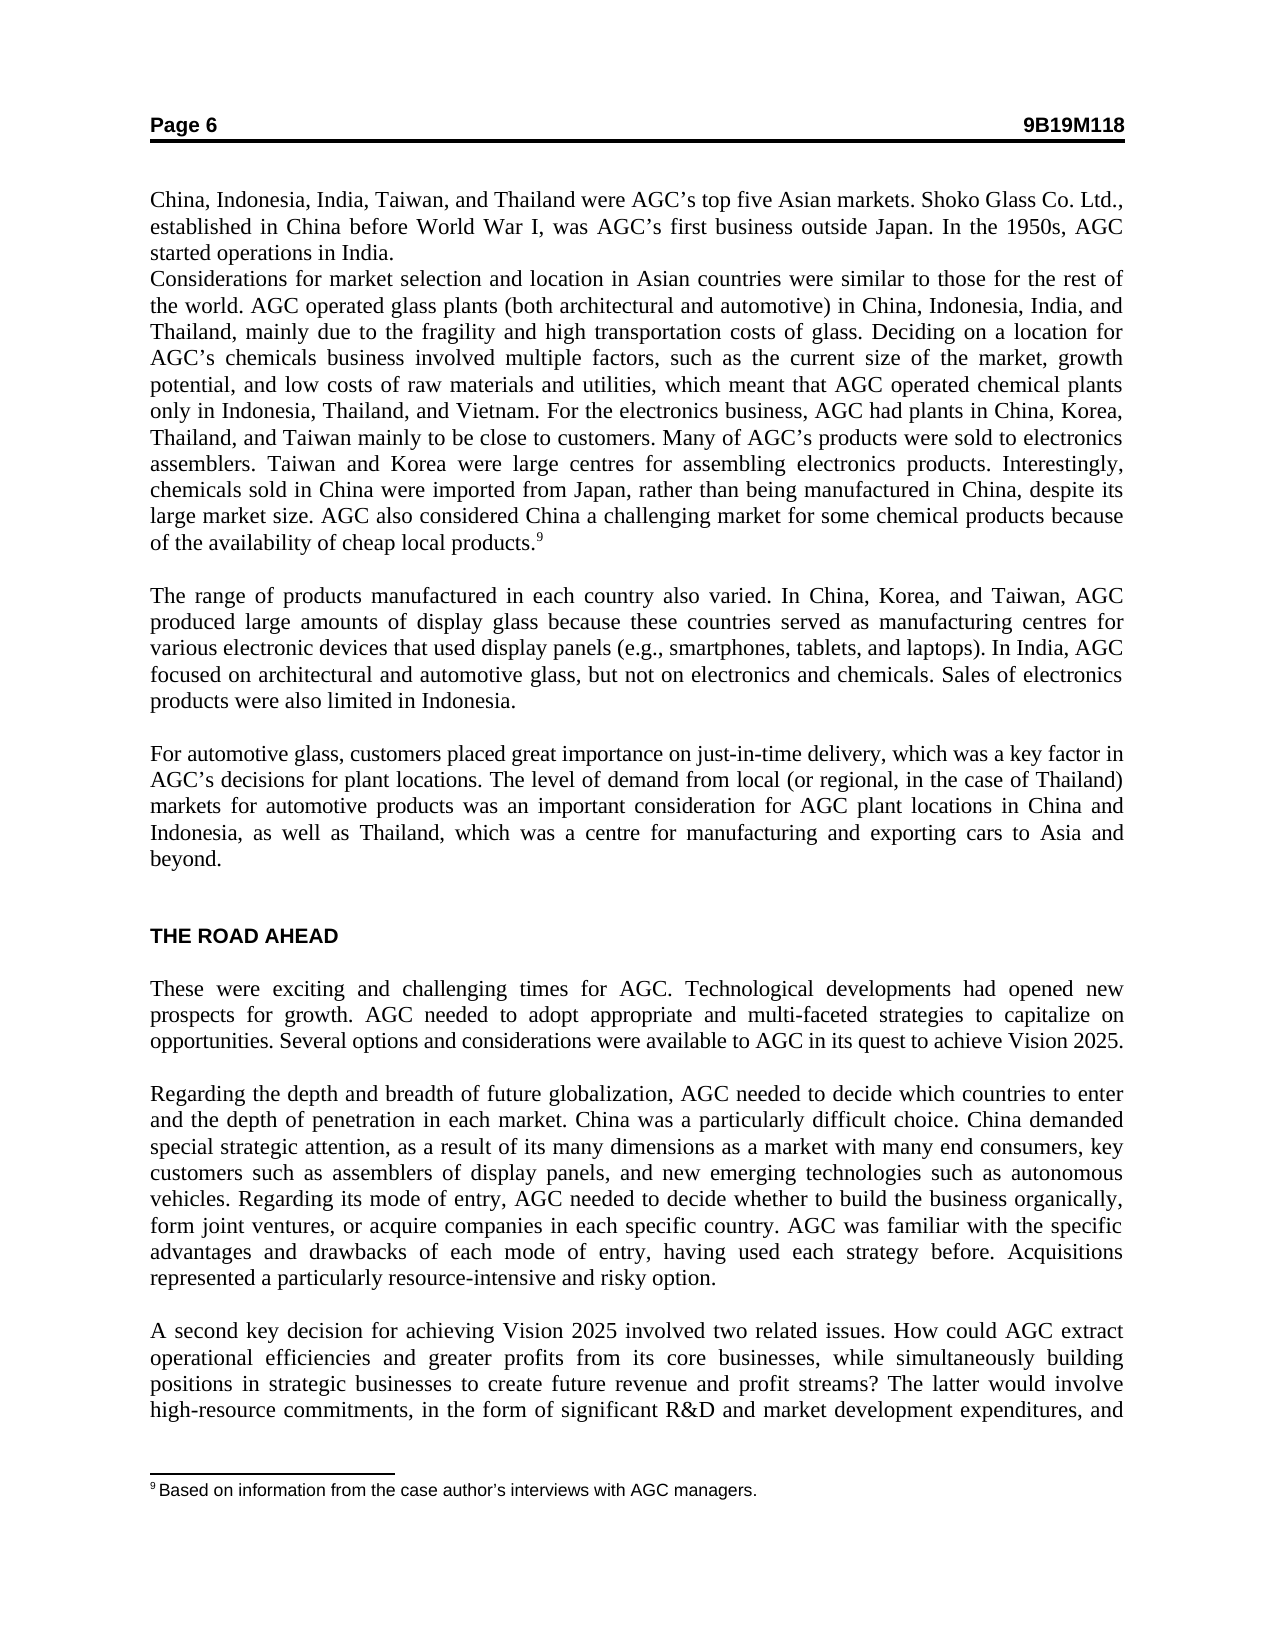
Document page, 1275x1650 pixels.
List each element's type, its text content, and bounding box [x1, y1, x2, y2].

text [150, 1317, 1125, 1423]
text The range of products manufactured in each country also varied. In China, Korea, and Taiwan, AGC produced large amounts of display glass because these countries served as manufacturing centres for various electronic devices that used display panels (e.g., smartphones, tablets, and laptops). In India, AGC focused on architectural and automotive glass, but not on electronics and chemicals. Sales of electronics products were also limited in Indonesia. [150, 582, 1125, 713]
text These were exciting and challenging times for AGC. Technological developments had opened new prospects for growth. AGC needed to adopt appropriate and multi-faceted strategies to capitalize on opportunities. Several options and considerations were available to AGC in its quest to achieve Vision 2025. [150, 974, 1125, 1054]
text Regarding the depth and breadth of future globalization, AGC needed to decide which countries to enter and the depth of penetration in each market. China was a particularly difficult choice. China demanded special strategic attention, as a result of its many dimensions as a market with many end consumers, key customers such as assemblers of display panels, and new emerging technologies such as autonomous vehicles. Regarding its mode of entry, AGC needed to decide whether to build the business organically, form joint ventures, or acquire companies in each specific country. AGC was familiar with the specific advantages and drawbacks of each mode of entry, having used each strategy before. Acquisitions represented a particularly resource-intensive and risky option. [150, 1080, 1125, 1291]
text For automotive glass, customers placed great importance on just-in-time delivery, which was a key factor in AGC’s decisions for plant locations. The level of demand from local (or regional, in the case of Thailand) markets for automotive products was an important consideration for AGC plant locations in China and Indonesia, as well as Thailand, which was a centre for manufacturing and exporting cars to Asia and beyond. [150, 740, 1125, 872]
text China, Indonesia, India, Taiwan, and Thailand were AGC’s top five Asian markets. Shoko Glass Co. Ltd., established in China before World War I, was AGC’s first business outside Japan. In the 1950s, AGC started operations in India. [150, 186, 1125, 265]
text The road ahead [150, 924, 1125, 948]
text Considerations for market selection and location in Asian countries were similar to those for the rest of the world. AGC operated glass plants (both architectural and automotive) in China, Indonesia, India, and Thailand, mainly due to the fragility and high transportation costs of glass. Deciding on a location for AGC’s chemicals business involved multiple factors, such as the current size of the market, growth potential, and low costs of raw materials and utilities, which meant that AGC operated chemical plants only in Indonesia, Thailand, and Vietnam. For the electronics business, AGC had plants in China, Korea, Thailand, and Taiwan mainly to be close to customers. Many of AGC’s products were sold to electronics assemblers. Taiwan and Korea were large centres for assembling electronics products. Interestingly, chemicals sold in China were imported from Japan, rather than being manufactured in China, despite its large market size. AGC also considered China a challenging market for some chemical products because of the availability of cheap local products. [150, 265, 1125, 555]
